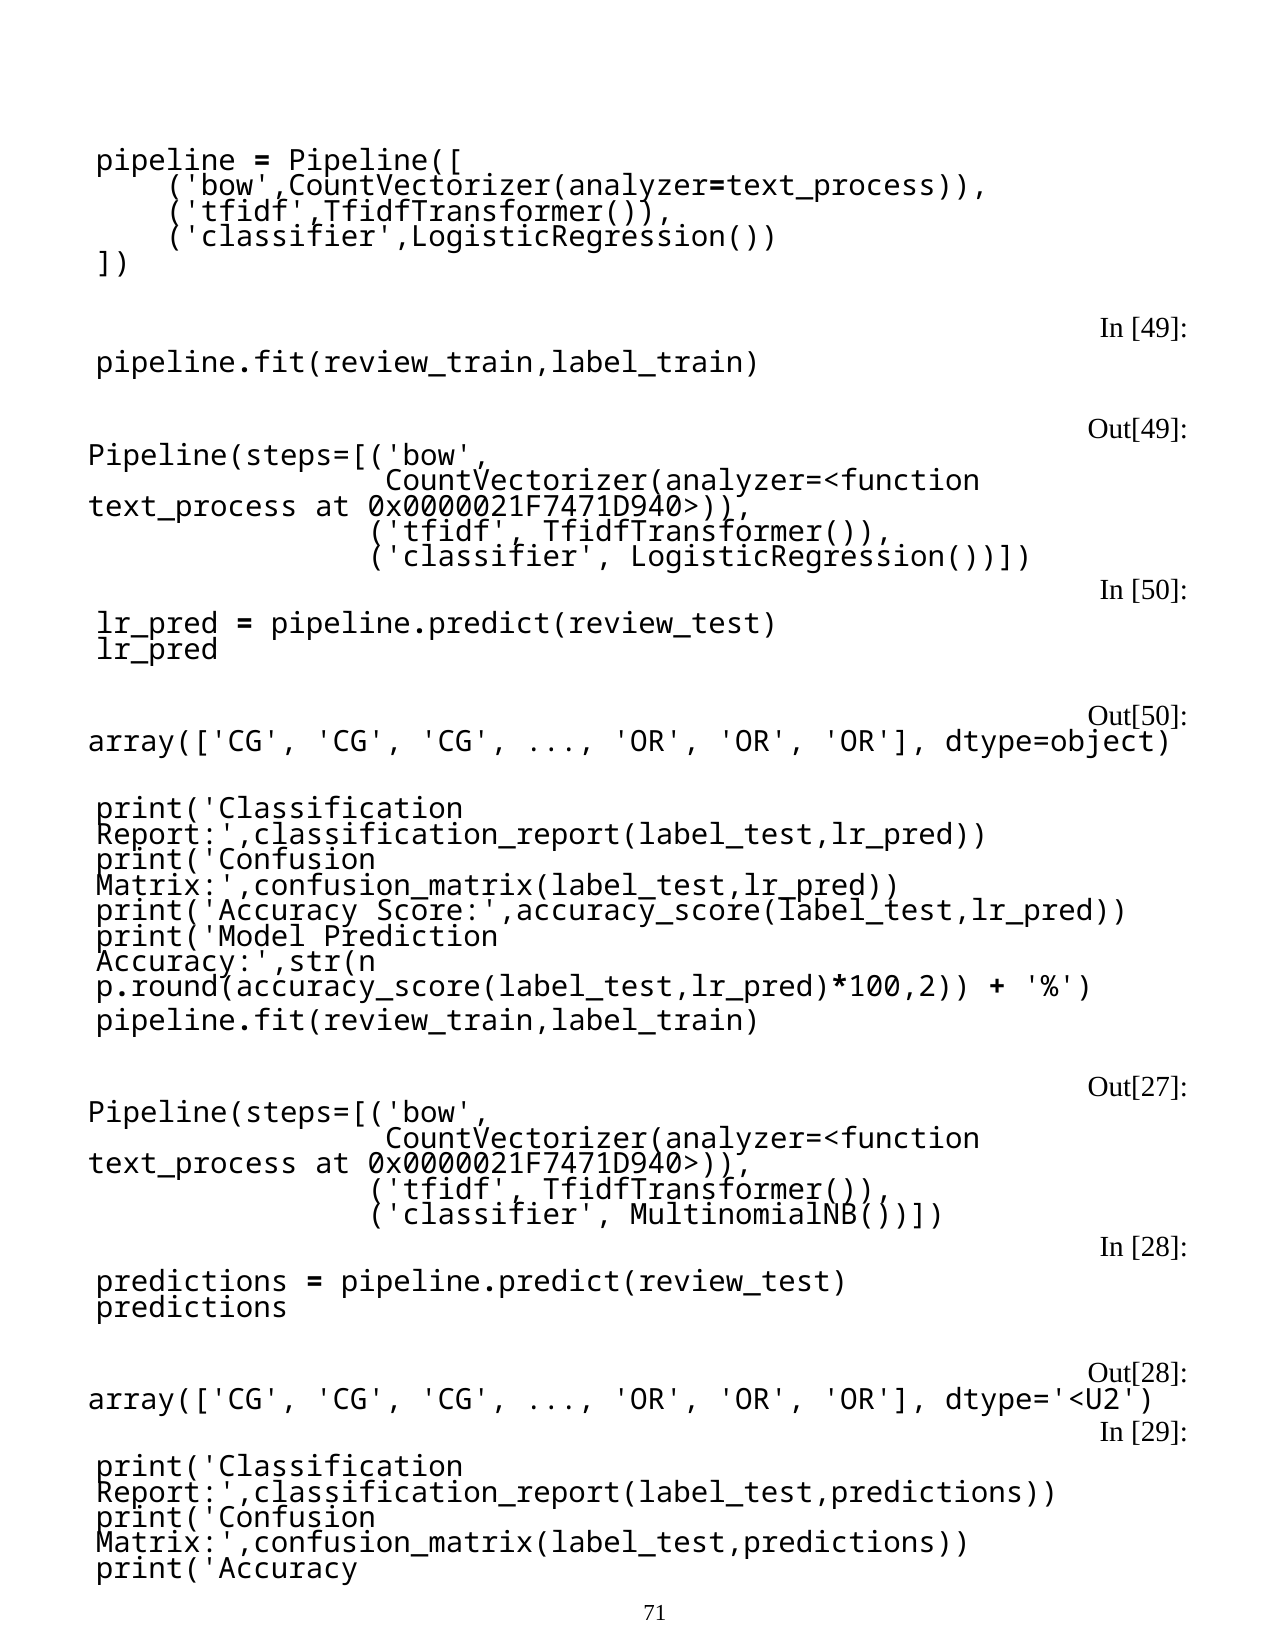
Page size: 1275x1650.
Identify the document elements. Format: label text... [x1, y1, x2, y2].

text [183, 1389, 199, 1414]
text Out[49]: [87, 411, 1187, 445]
text Pipeline(steps=[('bow', CountVectorizer(analyzer=<function text_process at 0x0000021F7471D940>)), ('tfidf', TfidfTransformer()), ('classifier', MultinomialNB())]) [87, 1102, 1187, 1229]
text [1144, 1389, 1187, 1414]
text Out[28]: [87, 1356, 1187, 1389]
text pipeline = Pipeline([ ('bow',CountVectorizer(analyzer=text_process)), ('tfidf',TfidfTransformer()), ('classifier',LogisticRegression()) ]) [96, 150, 1179, 302]
text In [50]: [87, 572, 1187, 605]
text array(['CG', 'CG', 'CG', ..., 'OR', 'OR', 'OR'], dtype=object) [87, 731, 1187, 757]
text pipeline.fit(review_train,label_train) [96, 1010, 1179, 1061]
text array(['CG', 'CG', 'CG', ..., 'OR', 'OR', 'OR'], dtype='<U2') [202, 1389, 1146, 1414]
text print('Classification Report:',classification_report(label_test,lr_pred)) print('Confusion Matrix:',confusion_matrix(label_test,lr_pred)) print('Accuracy Score:',accuracy_score(label_test,lr_pred)) print('Model Prediction Accuracy:',str(np.round(accuracy_score(label_test,lr_pred)*100,2)) + '%') [96, 798, 1179, 1002]
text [96, 1456, 1179, 1583]
text Pipeline(steps=[('bow', CountVectorizer(analyzer=<function text_process at 0x0000021F7471D940>)), ('tfidf', TfidfTransformer()), ('classifier', LogisticRegression())]) [87, 445, 1187, 572]
text pipeline.fit(review_train,label_train) [96, 352, 1179, 403]
text In [49]: [87, 311, 1187, 344]
text predictions = pipeline.predict(review_test) predictions [96, 1271, 1179, 1347]
text lr_pred = pipeline.predict(review_test) lr_pred [96, 613, 1179, 690]
text In [29]: [87, 1414, 1187, 1448]
text In [28]: [87, 1229, 1187, 1263]
text Out[50]: [87, 698, 1187, 731]
text Out[27]: [87, 1069, 1187, 1102]
